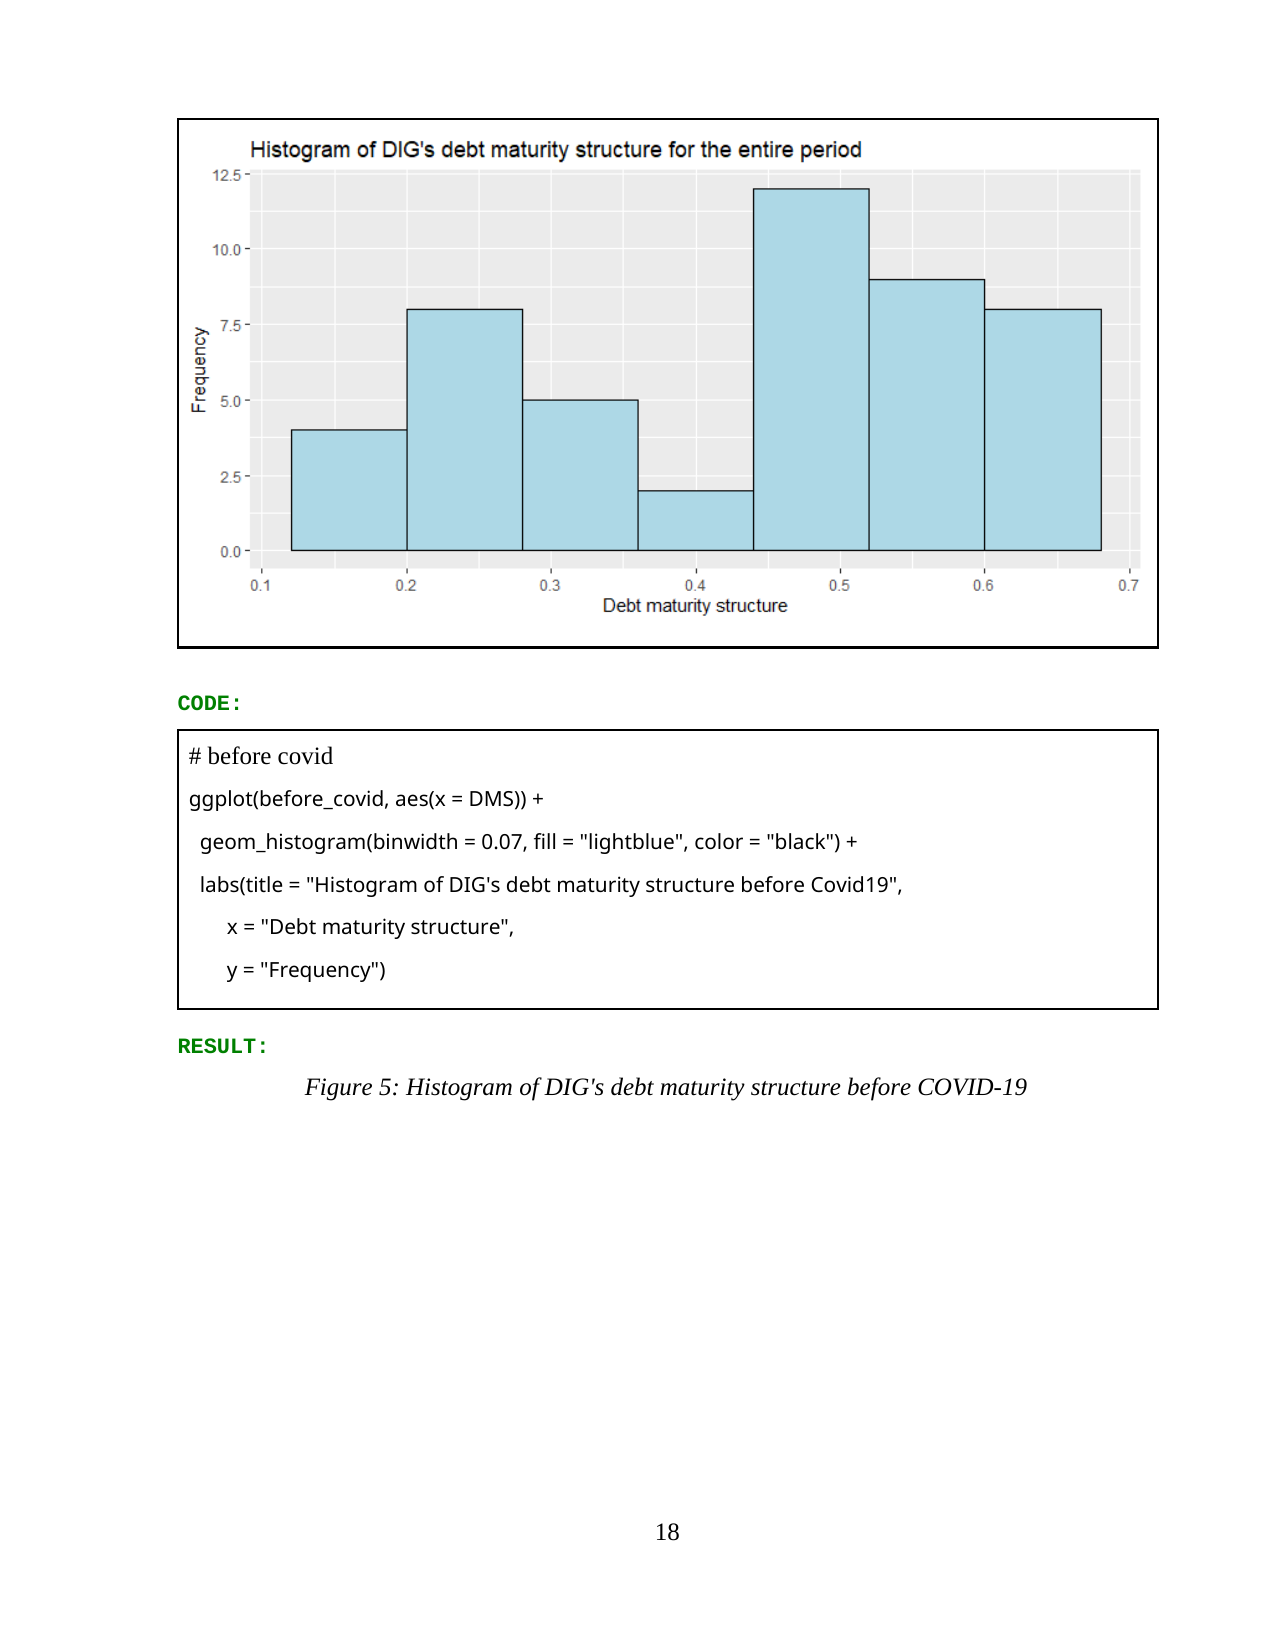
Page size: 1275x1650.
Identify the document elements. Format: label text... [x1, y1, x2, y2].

picture [188, 130, 1148, 622]
table_header ggplot(before_covid, aes(x = DMS)) + geom_histogram(binwidth = 0.07, fill = "lightblue", color = "black") + labs(title = "Histogram of DIG's debt maturity structure before Covid19", x = "Debt maturity structure", y = "Frequency") [179, 731, 1157, 1008]
text Figure 5: Histogram of DIG's debt maturity structure before COVID-19 [177, 1072, 1157, 1101]
table_header [179, 120, 1157, 646]
